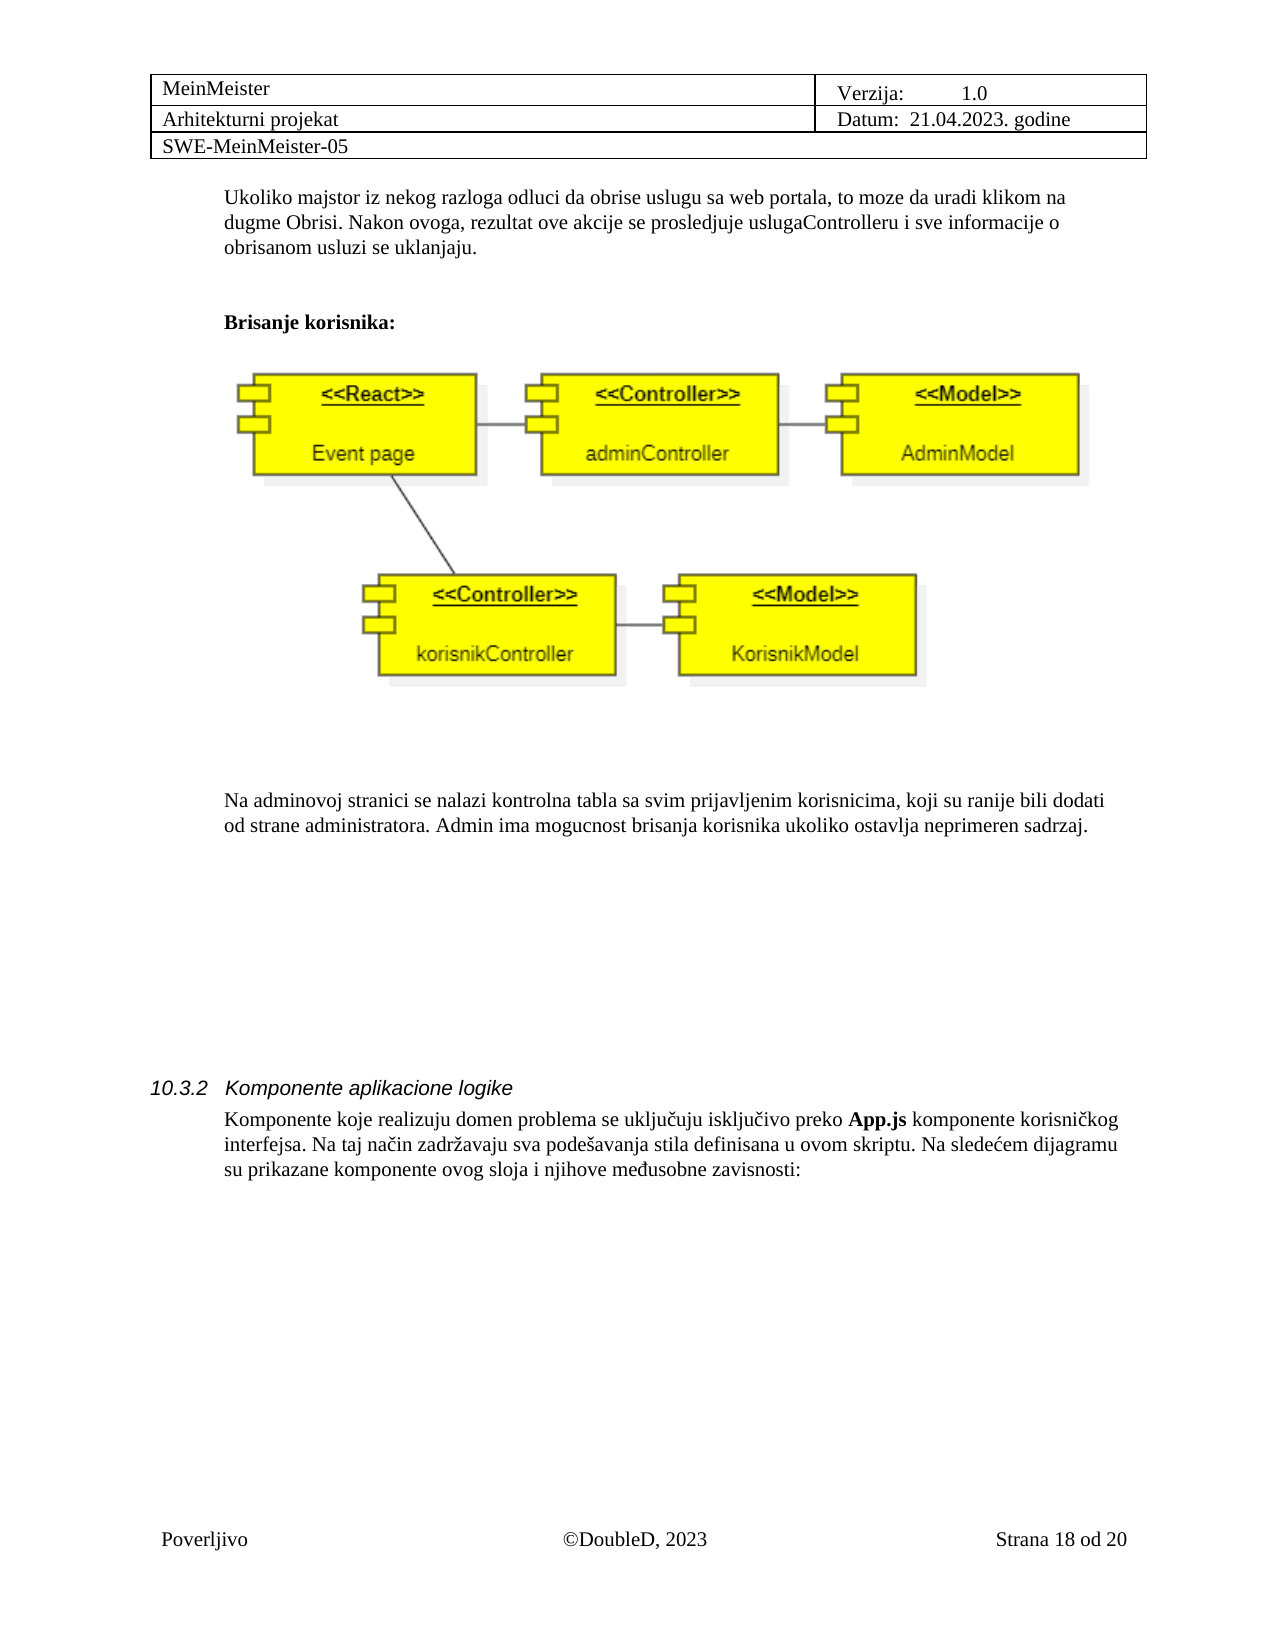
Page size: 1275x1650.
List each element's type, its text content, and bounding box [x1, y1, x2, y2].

text Brisanje korisnika: [224, 309, 1125, 334]
text Komponente koje realizuju domen problema se uključuju isključivo preko App.js komponente korisničkog interfejsa. Na taj način zadržavaju sva podešavanja stila definisana u ovom skriptu. Na sledećem dijagramu su prikazane komponente ovog sloja i njihove međusobne zavisnosti: [224, 1106, 1125, 1181]
picture [223, 359, 1141, 738]
text Na adminovoj stranici se nalazi kontrolna tabla sa svim prijavljenim korisnicima, koji su ranije bili dodati od strane administratora. Admin ima mogucnost brisanja korisnika ukoliko ostavlja neprimeren sadrzaj. [224, 787, 1125, 837]
subtitle Komponente aplikacione logike [150, 1075, 1125, 1100]
text Ukoliko majstor iz nekog razloga odluci da obrise uslugu sa web portala, to moze da uradi klikom na dugme Obrisi. Nakon ovoga, rezultat ove akcije se prosledjuje uslugaControlleru i sve informacije o obrisanom usluzi se uklanjaju. [224, 184, 1125, 259]
